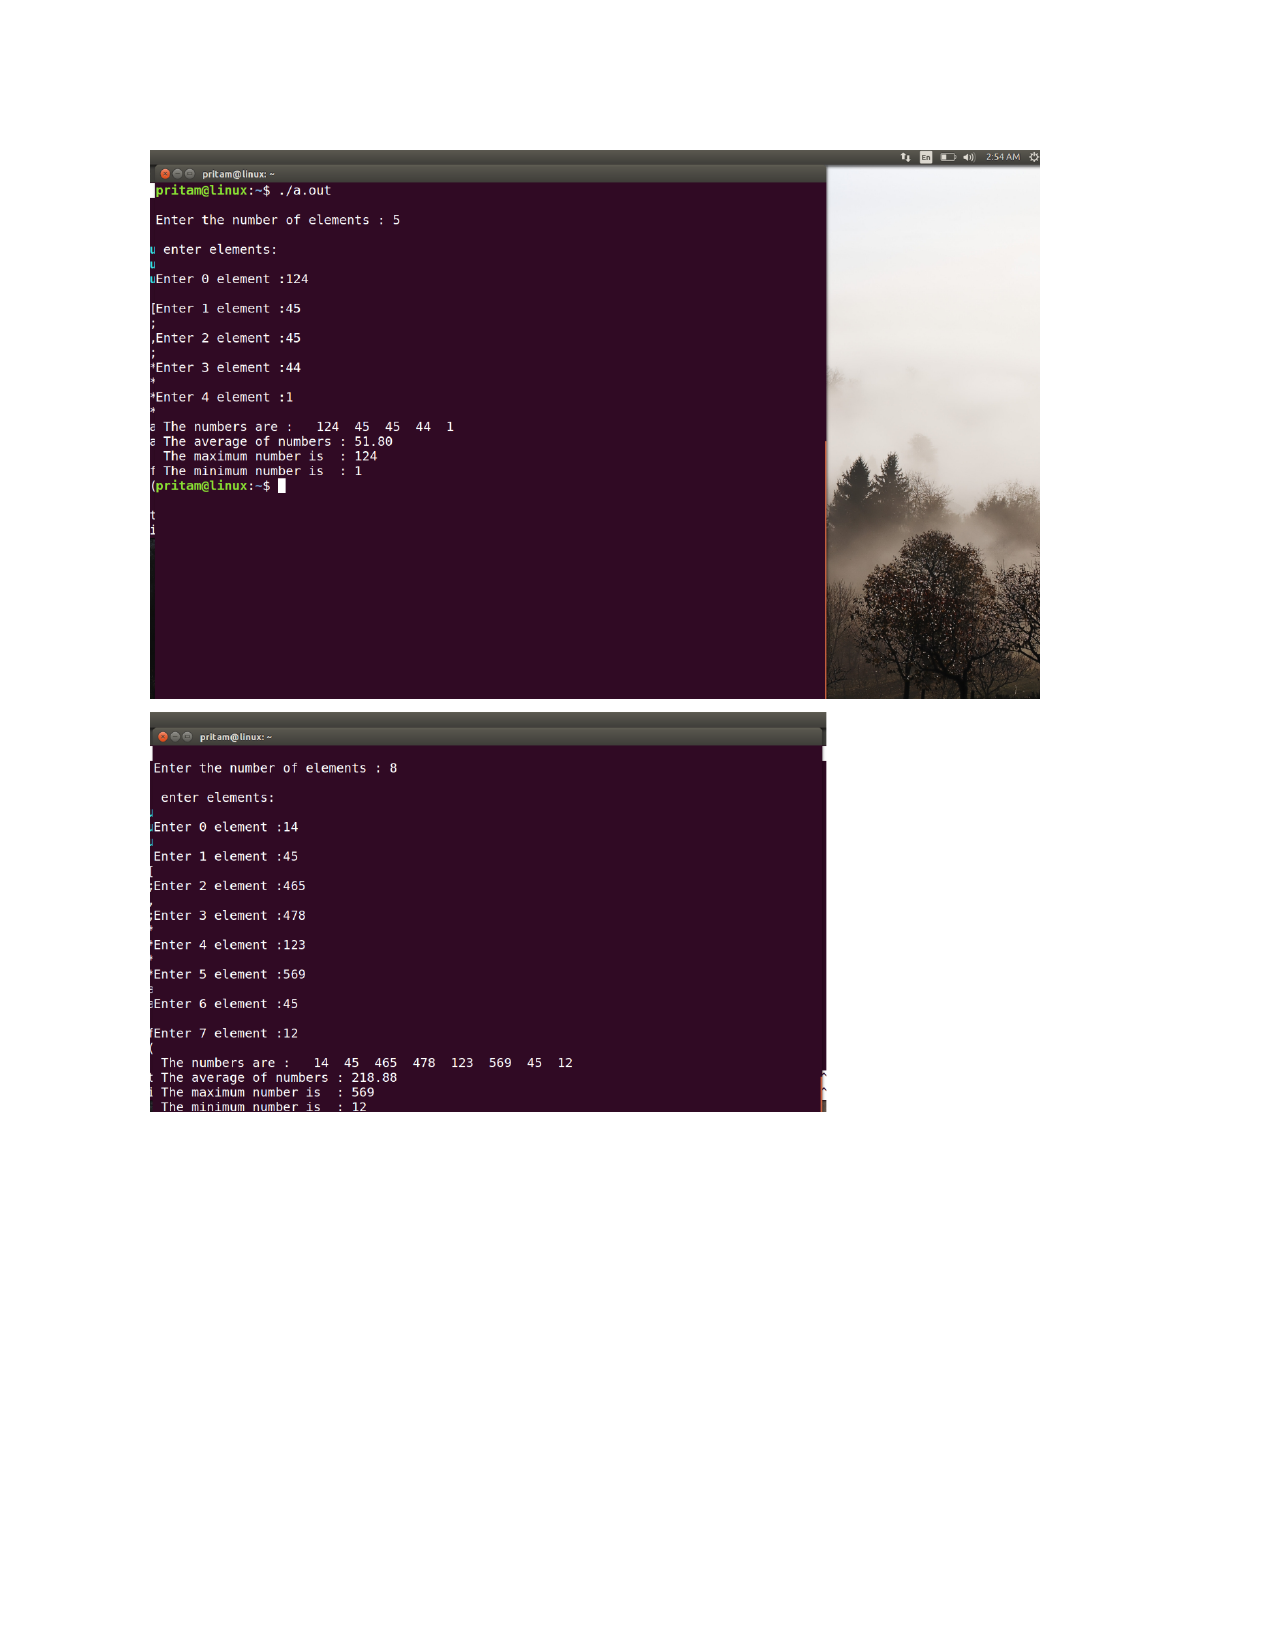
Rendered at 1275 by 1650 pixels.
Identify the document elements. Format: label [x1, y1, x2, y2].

picture [150, 712, 827, 1112]
picture [150, 150, 1040, 699]
